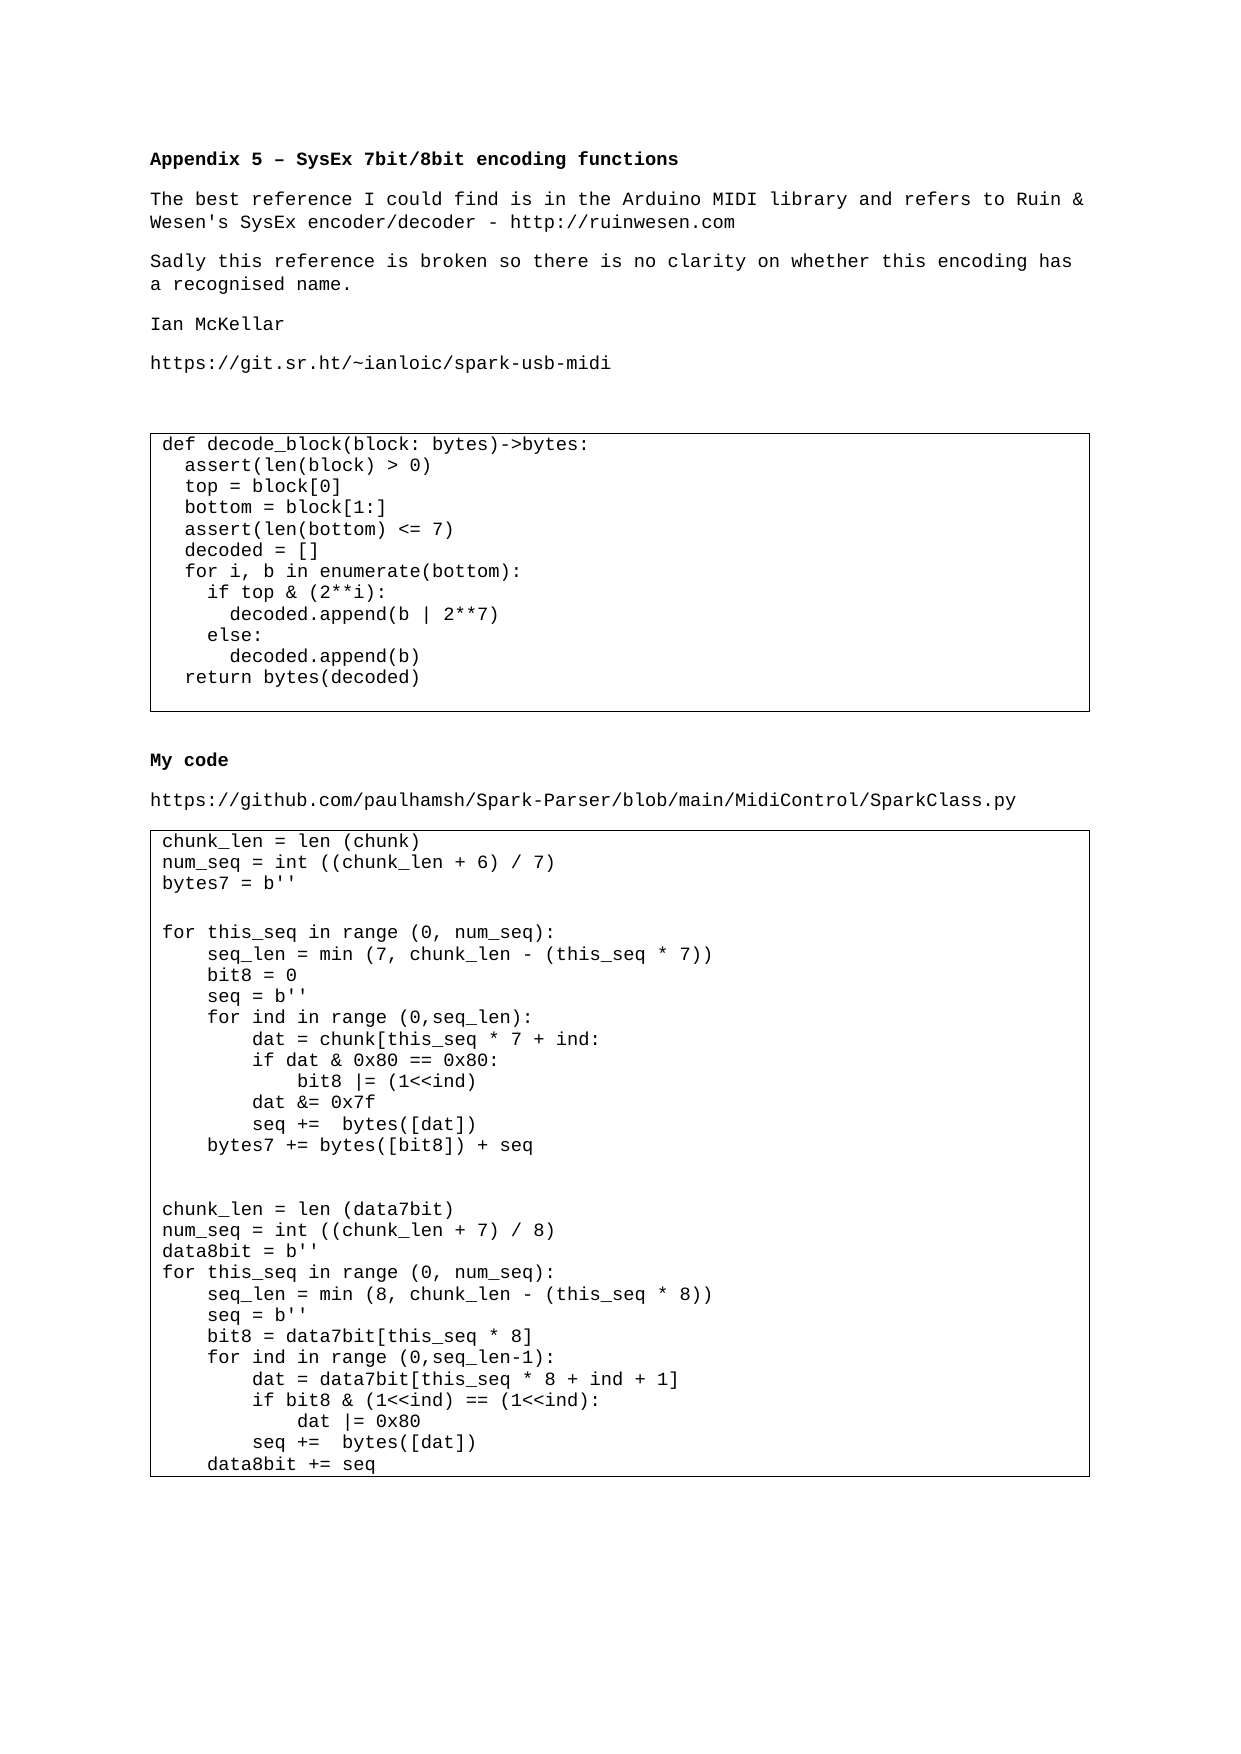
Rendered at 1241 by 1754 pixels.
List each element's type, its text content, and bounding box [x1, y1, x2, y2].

table_header chunk_len = len (chunk) num_seq = int ((chunk_len + 6) / 7) bytes7 = b'' for this_seq in range (0, num_seq): seq_len = min (7, chunk_len - (this_seq * 7)) bit8 = 0 seq = b'' for ind in range (0,seq_len): dat = chunk[this_seq * 7 + ind: if dat & 0x80 == 0x80: bit8 |= (1<<ind) dat &= 0x7f seq += bytes([dat]) bytes7 += bytes([bit8]) + seq chunk_len = len (data7bit) num_seq = int ((chunk_len + 7) / 8) data8bit = b'' for this_seq in range (0, num_seq): seq_len = min (8, chunk_len - (this_seq * 8)) seq = b'' bit8 = data7bit[this_seq * 8] for ind in range (0,seq_len-1): dat = data7bit[this_seq * 8 + ind + 1] if bit8 & (1<<ind) == (1<<ind): dat |= 0x80 seq += bytes([dat]) data8bit += seq [151, 831, 1089, 1476]
text https://git.sr.ht/~ianloic/spark-usb-midi [150, 354, 1090, 375]
text My code [150, 751, 1090, 772]
table_header def decode_block(block: bytes)->bytes: assert(len(block) > 0) top = block[0] bottom = block[1:] assert(len(bottom) <= 7) decoded = [] for i, b in enumerate(bottom): if top & (2**i): decoded.append(b | 2**7) else: decoded.append(b) return bytes(decoded) [151, 434, 1089, 711]
text Ian McKellar [150, 314, 1090, 336]
text The best reference I could find is in the Arduino MIDI library and refers to Ruin & Wesen's SysEx encoder/decoder - http://ruinwesen.com [150, 189, 1090, 234]
text https://github.com/paulhamsh/Spark-Parser/blob/main/MidiControl/SparkClass.py [150, 791, 1090, 812]
text Appendix 5 – SysEx 7bit/8bit encoding functions [150, 150, 1090, 171]
text Sadly this reference is broken so there is no clarity on whether this encoding has a recognised name. [150, 252, 1090, 296]
